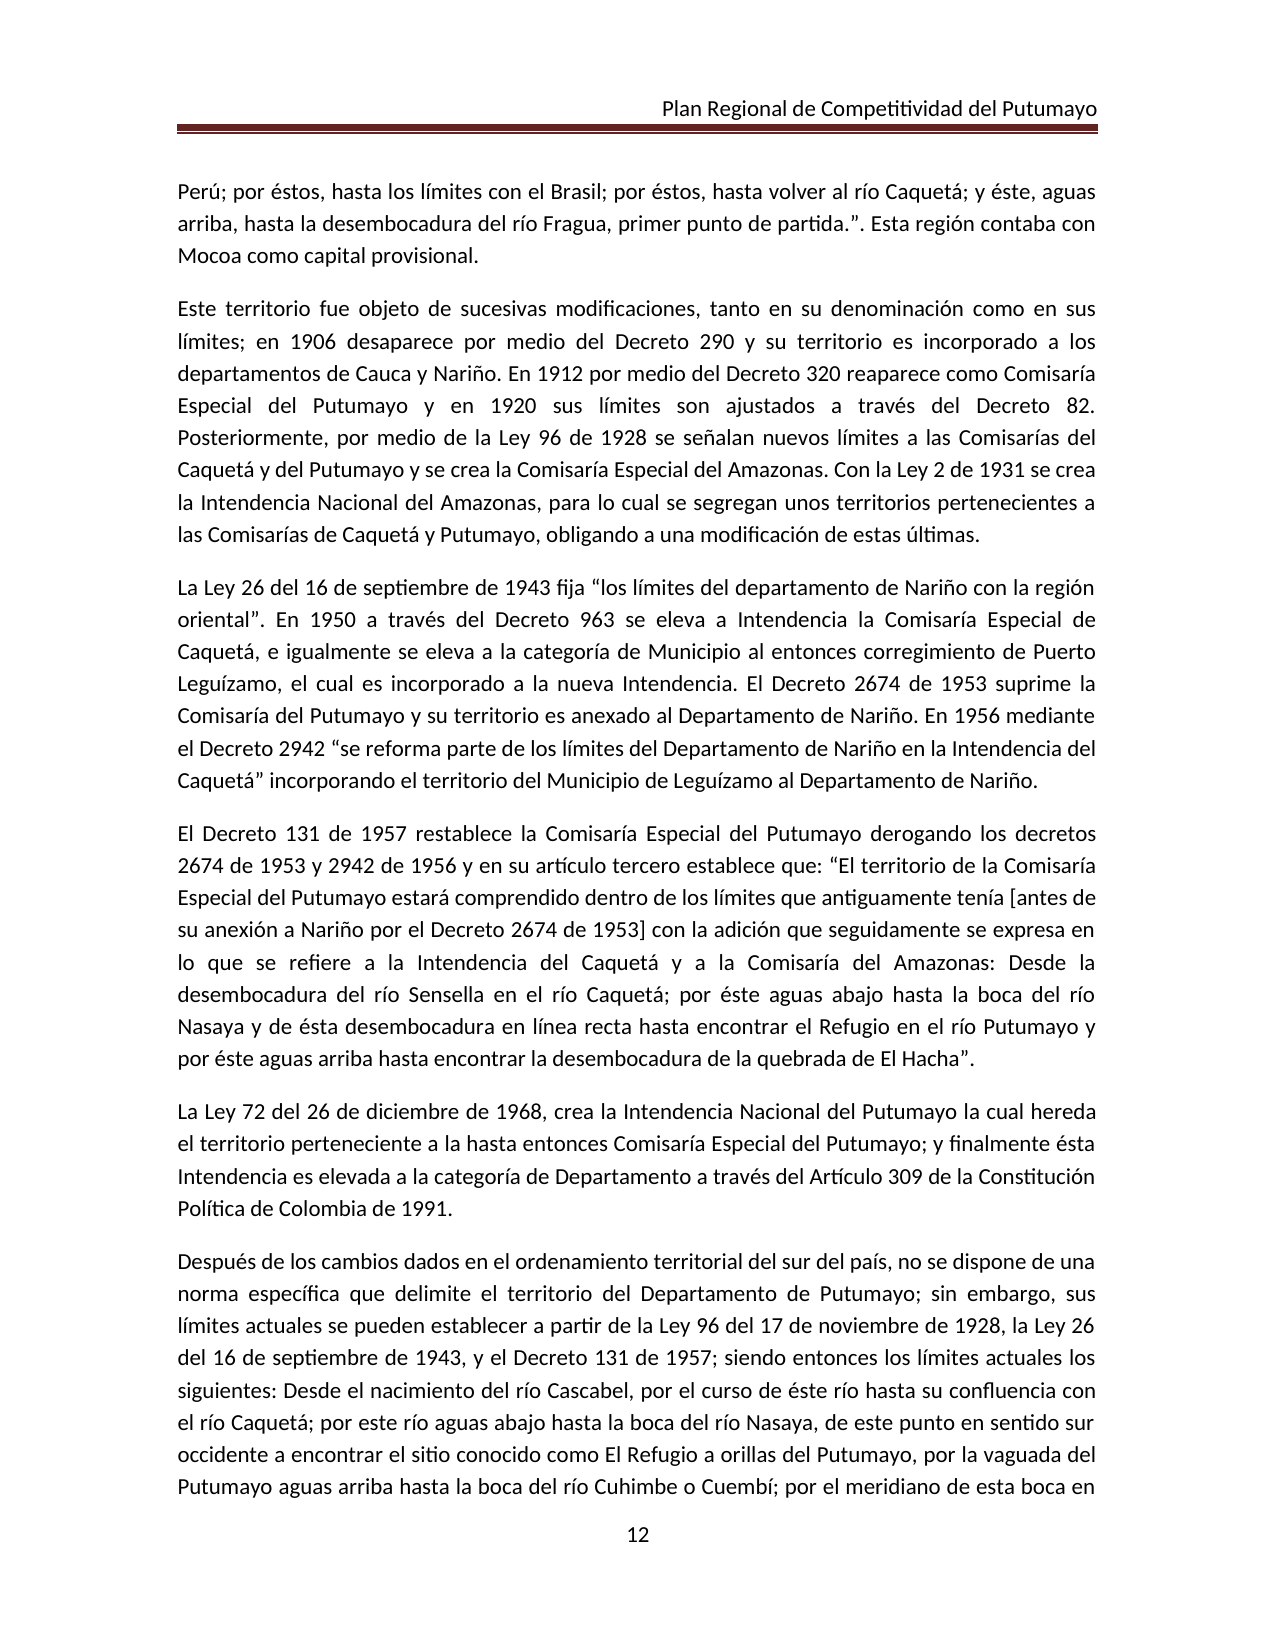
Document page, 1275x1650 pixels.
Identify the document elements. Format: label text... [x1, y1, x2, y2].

text La Ley 26 del 16 de septiembre de 1943 fija “los límites del departamento de Nariño con la región oriental”. En través del Decreto 963 se eleva a Intendencia la Comisaría Especial de Caquetá, e igualmente se eleva a la categoría de Municipio al entonces corregimiento de Puerto Leguízamo, el cual es incorporado a la nueva Intendencia. El Decreto 2674 de 1953 suprime la Comisaría del Putumayo y su territorio es anexado al Departamento de Nariño. En 1956 mediante el Decreto 2942 “se reforma parte de los límites del Departamento de Nariño en la Intendencia del Caquetá” incorporando el territorio del Municipio de Leguízamo al Departamento de Nariño. [177, 573, 1098, 794]
text El Decreto 131 de 1957 restablece la Comisaría Especial del Putumayo derogando los decretos 2674 de 1953 y 2942 de 1956 y en su artículo tercero establece que: “El territorio de la Comisaría Especial del Putumayo estará comprendido dentro de los límites que antiguamente tenía [antes de su anexión a Nariño por el Decreto 2674 de 1953] con la adición que seguidamente se expresa en lo que se refiere a la Intendencia del Caquetá y a la Comisaría del Amazonas: Desde la desembocadura del río Sensella en el río Caquetá; por éste aguas abajo hasta la boca del río Nasaya y de ésta desembocadura en línea recta hasta encontrar el Refugio en el río Putumayo y por éste aguas arriba hasta encontrar la desembocadura de la quebrada de El Hacha”. [177, 819, 1098, 1072]
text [177, 177, 1098, 269]
text Este territorio fue objeto de sucesivas modificaciones, tanto en su denominación como en sus límites; en 1906 desaparece por medio del Decreto 290 y su territorio es incorporado a los departamentos de Cauca y Nariño. En 1912 por medio del Decreto 320 reaparece como Comisaría Especial del Putumayo y en 1920 sus límites son ajustados a través del Decreto 82. Posteriormente, por medio de la Ley 96 de 1928 se señalan nuevos límites a las Comisarías del Caquetá y del Putumayo y se crea la Comisaría Especial del Amazonas. Con la Ley 2 de 1931 se crea la Intendencia Nacional del Amazonas, para lo cual se segregan unos territorios pertenecientes a las Comisarías de Caquetá y Putumayo, obligando a una modificación de estas últimas. [177, 294, 1098, 548]
text La Ley 72 del 26 de diciembre de 1968, crea la Intendencia Nacional del Putumayo la cual hereda el territorio perteneciente a la hasta entonces Comisaría Especial del Putumayo; y finalmente ésta Intendencia es elevada a la categoría de Departamento a través del Artículo 309 de la Constitución Política de Colombia de 1991. [177, 1097, 1098, 1222]
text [177, 1247, 1098, 1500]
